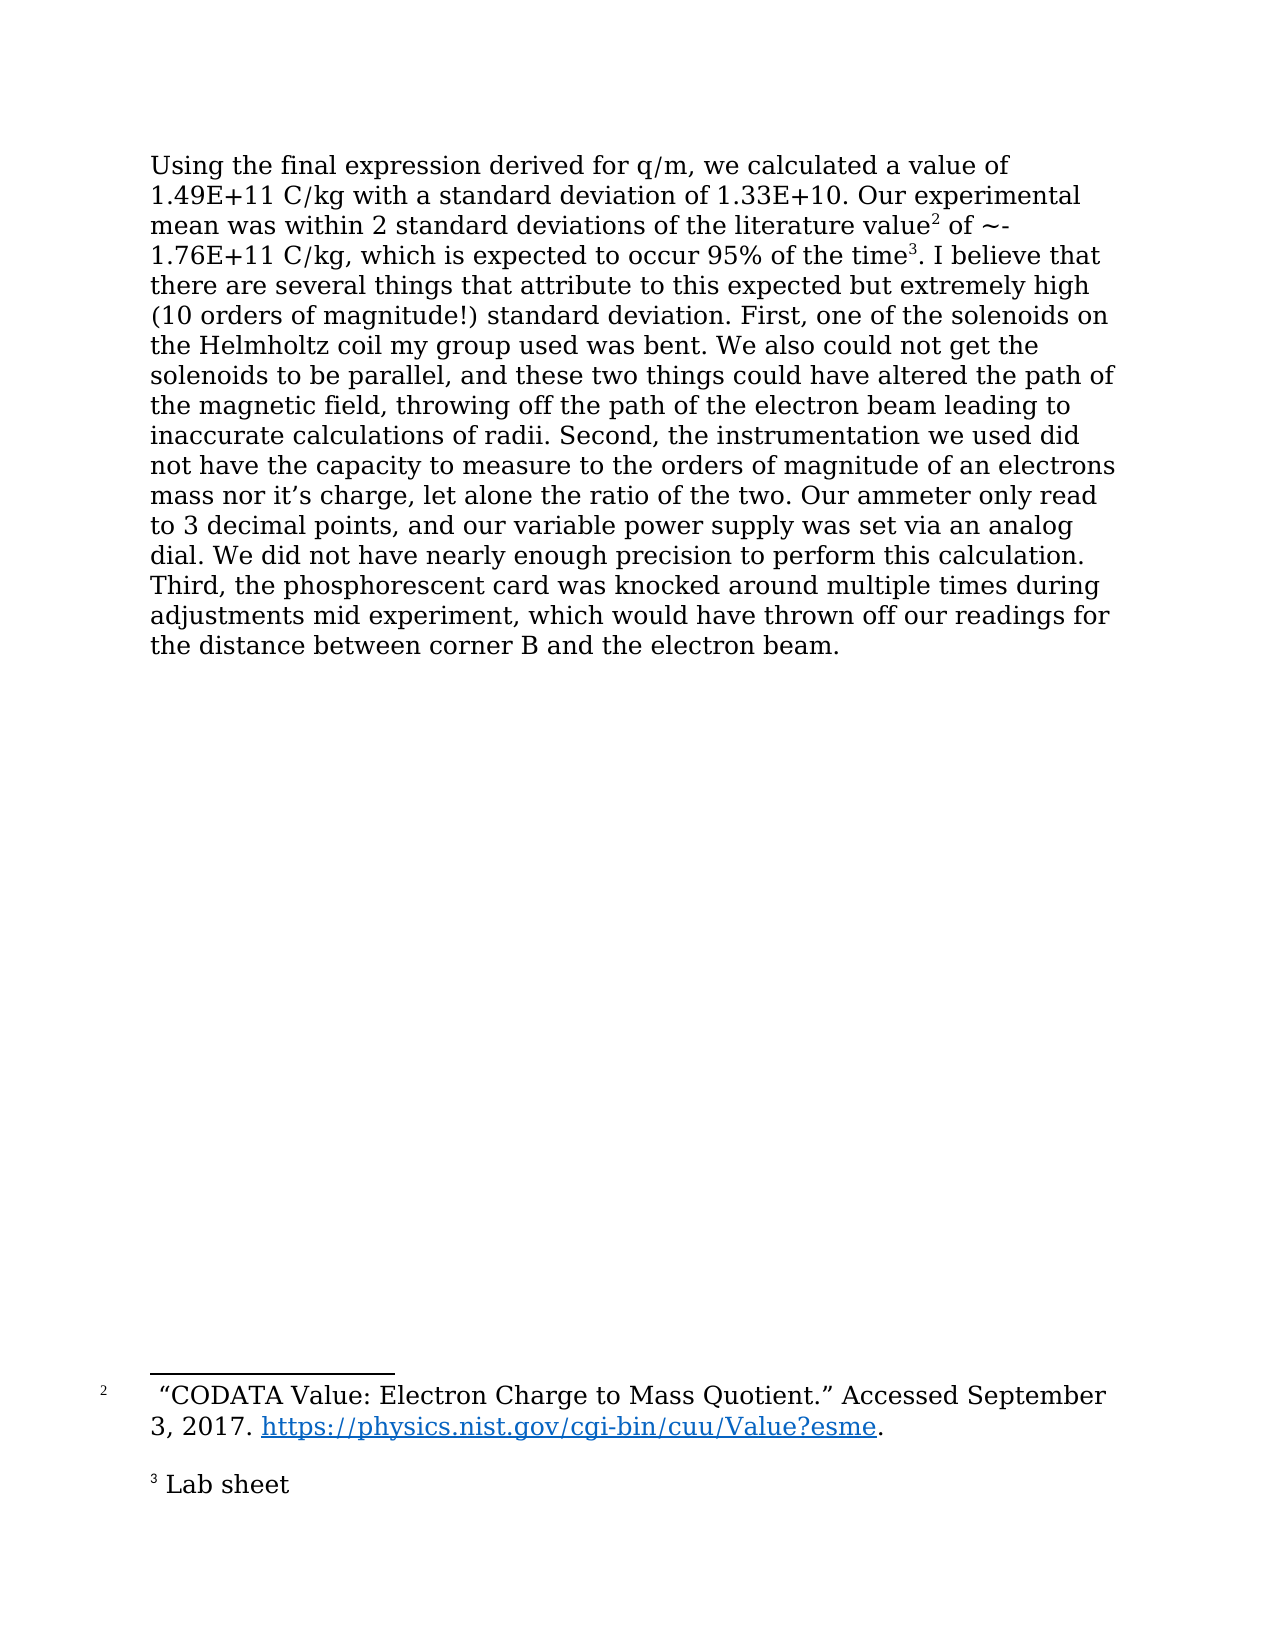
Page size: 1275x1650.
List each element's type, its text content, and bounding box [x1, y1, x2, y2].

text Using the final expression derived for q/m, we calculated a value of 1.49E+11 C/kg with a standard deviation of 1.33E+10. Our experimental mean was within 2 standard deviations of the literature value of ~-1.76E+11 C/kg, which is expected to occur 95% of the time. I believe that there are several things that attribute to this expected but extremely high (10 orders of magnitude!) standard deviation. First, one of the solenoids on the Helmholtz coil my group used was bent. We also could not get the solenoids to be parallel, and these two things could have altered the path of the magnetic field, throwing off the path of the electron beam leading to inaccurate calculations of radii. Second, the instrumentation we used did not have the capacity to measure to the orders of magnitude of an electrons mass nor it’s charge, let alone the ratio of the two. Our ammeter only read to 3 decimal points, and our variable power supply was set via an analog dial. We did not have nearly enough precision to perform this calculation. Third, the phosphorescent card was knocked around multiple times during adjustments mid experiment, which would have thrown off our readings for the distance between corner B and the electron beam. [150, 150, 1125, 660]
